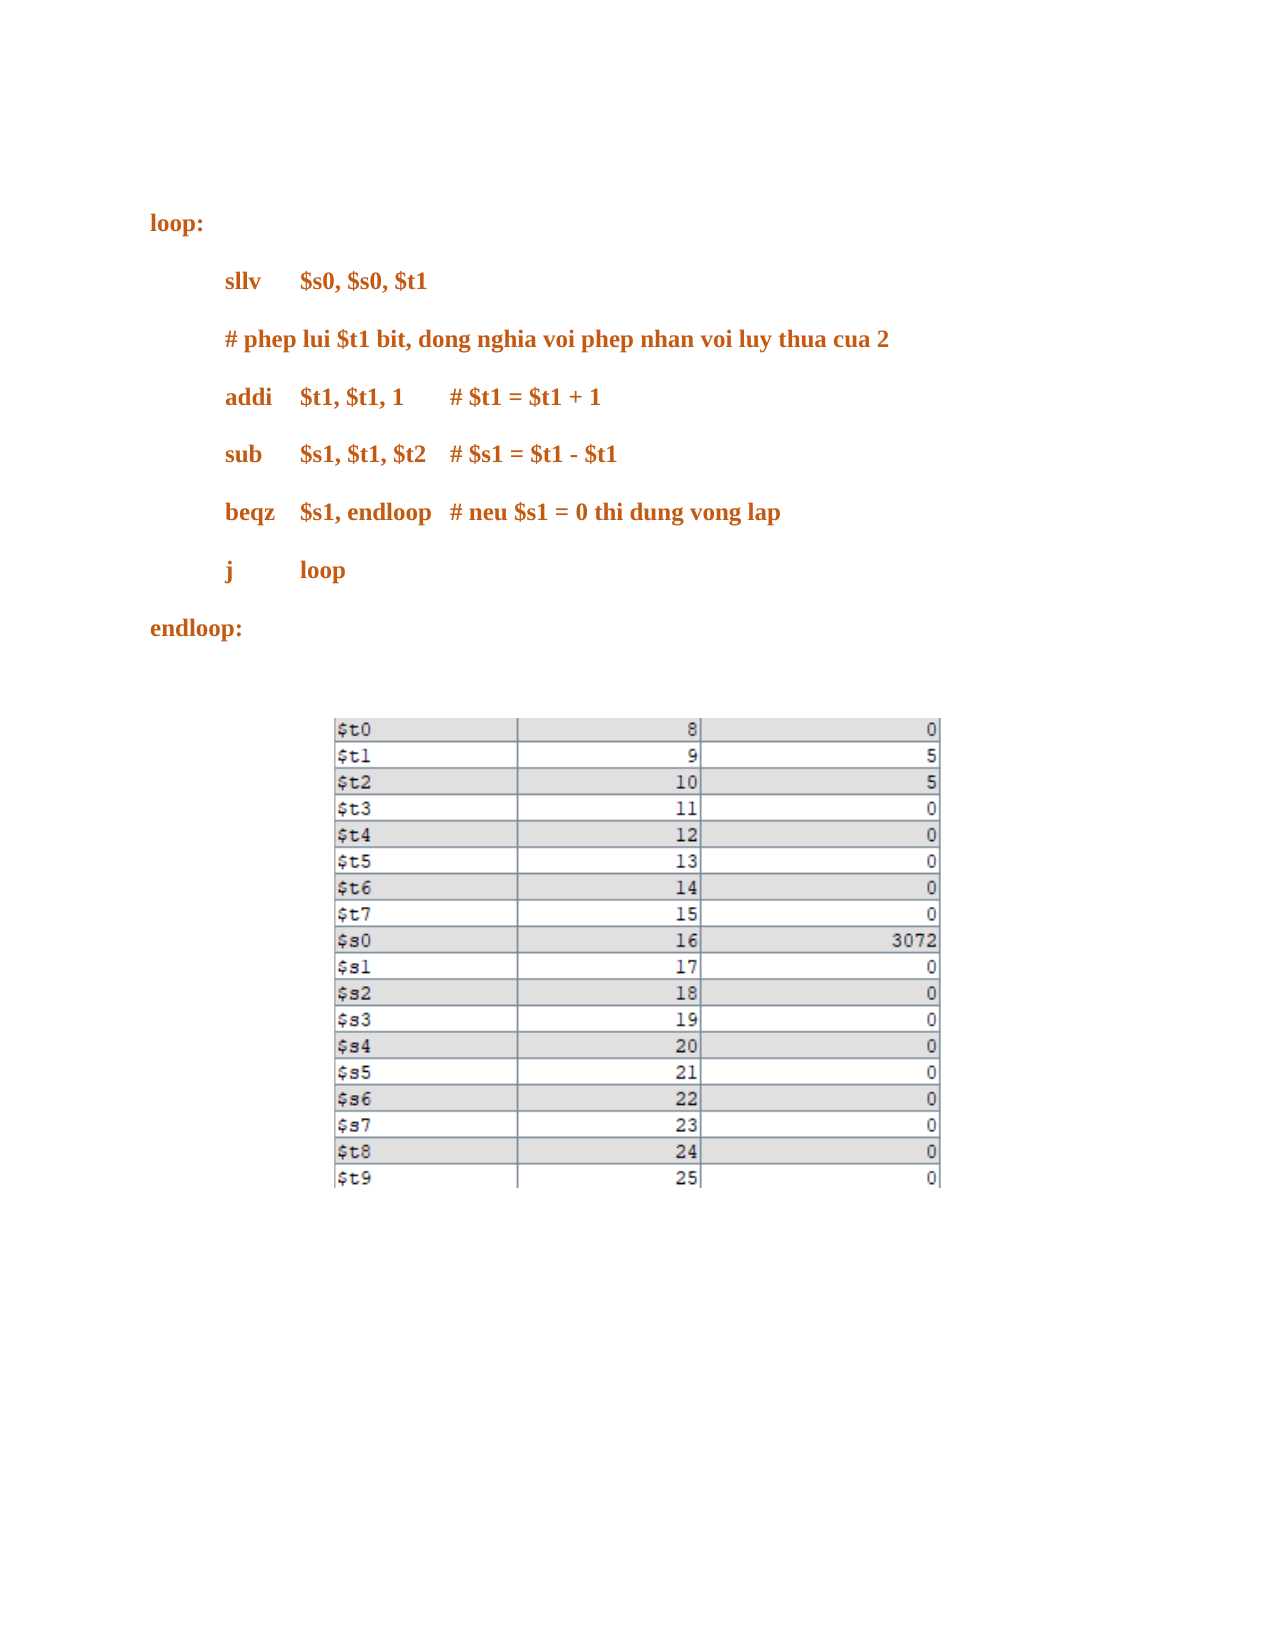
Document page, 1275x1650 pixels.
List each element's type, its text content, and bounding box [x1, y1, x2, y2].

text beqz $s1, endloop # neu $s1 = 0 thi dung vong lap [150, 497, 1125, 526]
text sub $s1, $t1, $t2 # $s1 = $t1 - $t1 [150, 439, 1125, 468]
text loop: [150, 208, 1125, 237]
text # phep lui $t1 bit, dong nghia voi phep nhan voi luy thua cua 2 [150, 324, 1125, 352]
text j loop [150, 555, 1125, 584]
picture [334, 718, 941, 1188]
text addi $t1, $t1, 1 # $t1 = $t1 + 1 [150, 382, 1125, 410]
text endloop: [150, 613, 1125, 642]
text sllv $s0, $s0, $t1 [150, 266, 1125, 294]
